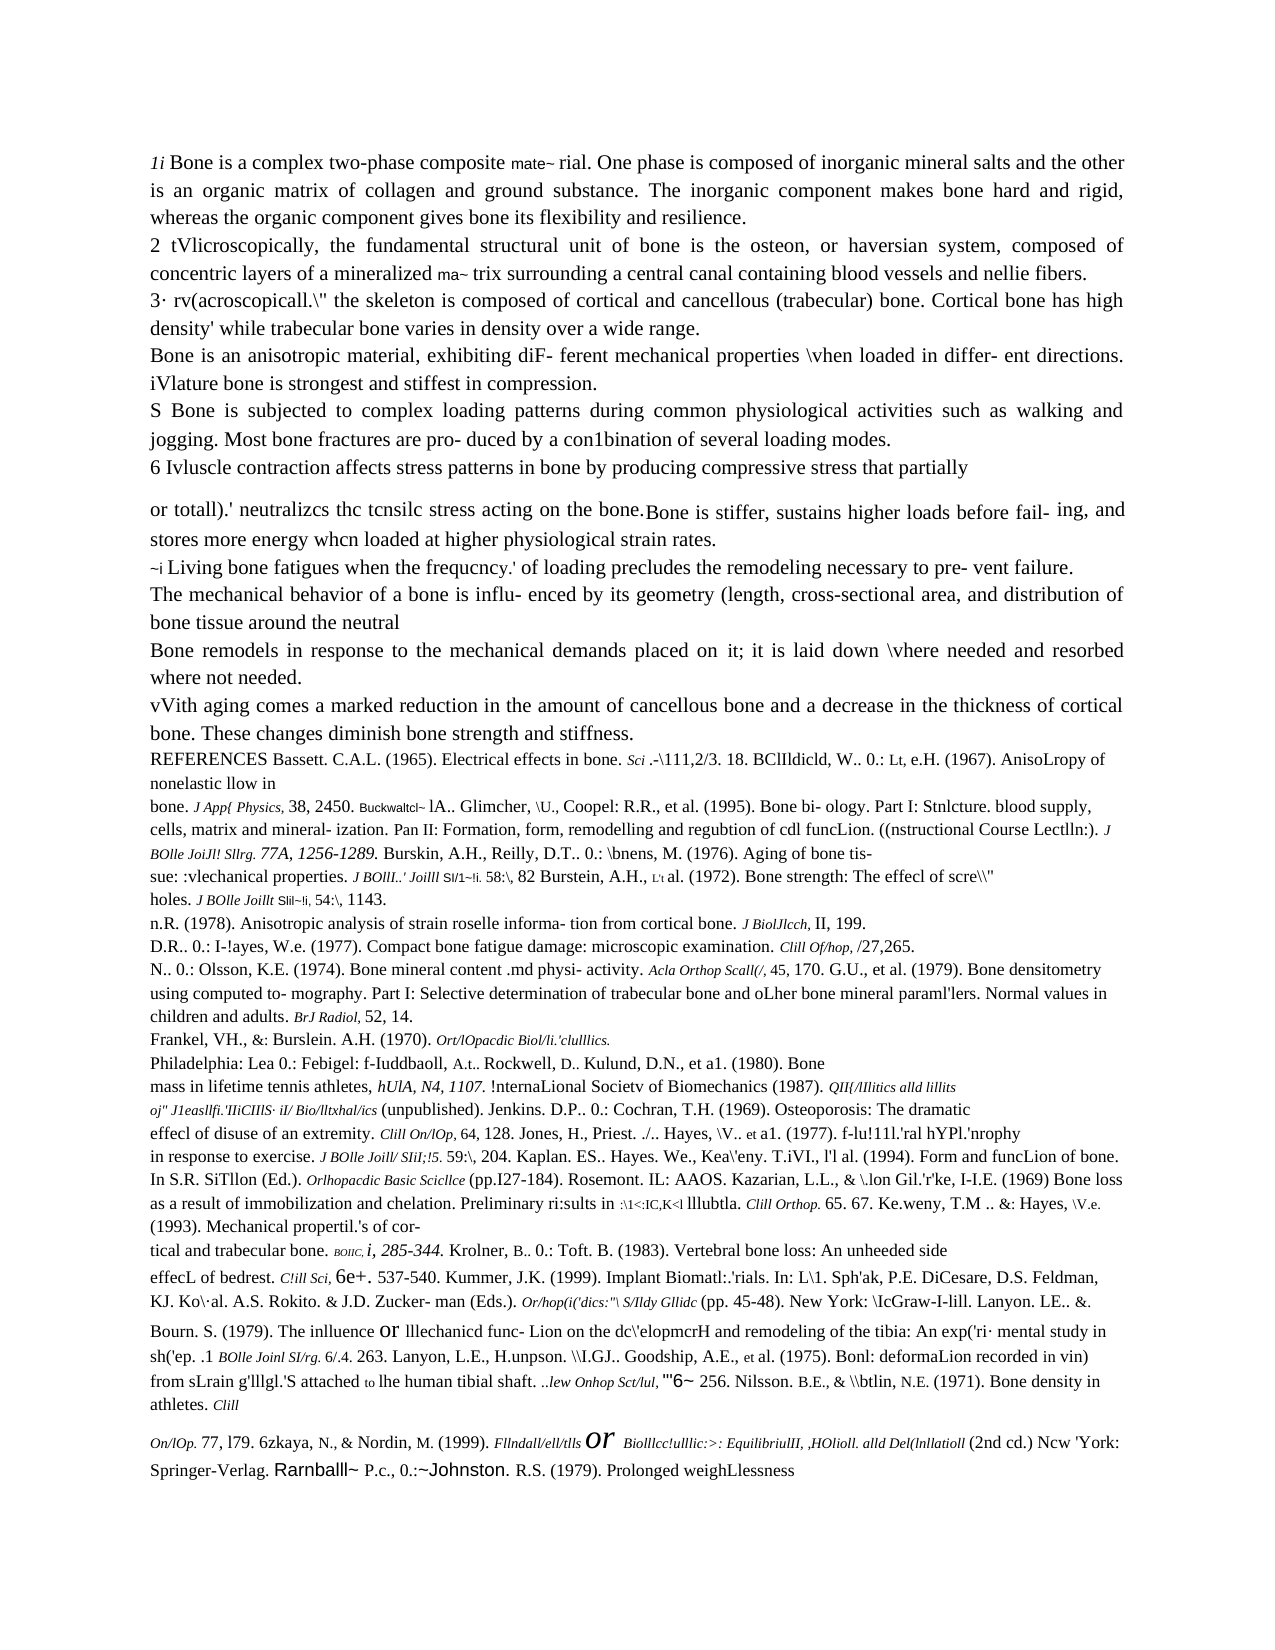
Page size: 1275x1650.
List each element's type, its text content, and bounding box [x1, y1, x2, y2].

text ~i Living bone fatigues when the frequcncy.' of loading precludes the remodeling necessary to pre- vent failure. [150, 555, 1125, 579]
text Bone is an anisotropic material, exhibiting diF- ferent mechanical properties \vhen loaded in differ- ent directions. iVlature bone is strongest and stiffest in compression. [150, 343, 1125, 395]
text On/lOp. 77, l79. 6zkaya, N., & Nordin, M. (1999). Fllndall/ell/tlls or Biolllcc!ulllic:>: EquilibriulII, ,HOlioll. alld Del(lnllatioll (2nd cd.) Ncw 'York: Springer-Verlag. Rarnballl~ P.c., 0.:~Johnston. R.S. (1979). Prolonged weighLlessness [150, 1418, 1125, 1481]
text D.R.. 0.: I-!ayes, W.e. (1977). Compact bone fatigue damage: microscopic examination. Clill Of/hop, /27,265. [150, 936, 1125, 956]
text S Bone is subjected to complex loading patterns during common physiological activities such as walking and jogging. Most bone fractures are pro- duced by a con1bination of several loading modes. [150, 398, 1125, 451]
text tical and trabecular bone. BOIIC, i, 285-344. Krolner, B.. 0.: Toft. B. (1983). Vertebral bone loss: An unheeded side [150, 1239, 1125, 1261]
text sue: :vlechanical properties. J BOllI..' Joilll SI/1~!i. 58:\, 82 Burstein, A.H., L't al. (1972). Bone strength: The effecl of scre\\" [150, 866, 1125, 886]
text bone. J App{ Physics, 38, 2450. Buckwaltcl~ lA.. Glimcher, \U., Coopel: R.R., et al. (1995). Bone bi- ology. Part I: Stnlcture. blood supply, cells, matrix and mineral- ization. Pan II: Formation, form, remodelling and regubtion of cdl funcLion. ((nstructional Course Lectlln:). J BOlle JoiJl! Sllrg. 77A, 1256-1289. Burskin, A.H., Reilly, D.T.. 0.: \bnens, M. (1976). Aging of bone tis- [150, 796, 1125, 863]
text The mechanical behavior of a bone is influ- enced by its geometry (length, cross-sectional area, and distribution of bone tissue around the neutral [150, 582, 1125, 634]
text effecl of disuse of an extremity. Clill On/lOp, 64, 128. Jones, H., Priest. ./.. Hayes, \V.. et a1. (1977). f-lu!11l.'ral hYPl.'nrophy [150, 1123, 1125, 1143]
text effecL of bedrest. C!ill Sci, 6e+. 537-540. Kummer, J.K. (1999). Implant Biomatl:.'rials. In: L\1. Sph'ak, P.E. DiCesare, D.S. Feldman, KJ. Ko\·al. A.S. Rokito. & J.D. Zucker- man (Eds.). Or/hop(i('dics:"\ S/Ildy Gllidc (pp. 45-48). New York: \IcGraw-I-lill. Lanyon. LE.. &. Bourn. S. (1979). The inlluence or lllechanicd func- Lion on the dc\'elopmcrH and remodeling of the tibia: An exp('ri· mental study in sh('ep. .1 BOlle Joinl SI/rg. 6/.4. 263. Lanyon, L.E., H.unpson. \\I.GJ.. Goodship, A.E., et al. (1975). Bonl: deformaLion recorded in vin) from sLrain g'lllgl.'S attached to lhe human tibial shaft. ..lew Onhop Sct/lul, "'6~ 256. Nilsson. B.E., & \\btlin, N.E. (1971). Bone density in athletes. Clill [150, 1264, 1125, 1414]
text 3· rv(acroscopicall.\" the skeleton is composed of cortical and cancellous (trabecular) bone. Cortical bone has high density' while trabecular bone varies in density over a wide range. [150, 288, 1125, 340]
text mass in lifetime tennis athletes, hUlA, N4, 1107. !nternaLional Societv of Biomechanics (1987). QII{/lIlitics alld lillits [150, 1076, 1125, 1096]
text oj" J1easllfi.'IIiCIIlS· iI/ Bio/lltxhal/ics (unpublished). Jenkins. D.P.. 0.: Cochran, T.H. (1969). Osteoporosis: The dramatic [150, 1099, 1125, 1119]
text Frankel, VH., &: Burslein. A.H. (1970). Ort/lOpacdic Biol/li.'clulllics. [150, 1029, 1125, 1049]
text 2 tVlicroscopically, the fundamental structural unit of bone is the osteon, or haversian system, composed of concentric layers of a mineralized ma~ trix surrounding a central canal containing blood vessels and nellie fibers. [150, 233, 1125, 284]
text n.R. (1978). Anisotropic analysis of strain roselle informa- tion from cortical bone. J BiolJlcch, II, 199. [150, 913, 1125, 933]
text holes. J BOlle Joillt Slil~!i, 54:\, 1143. [150, 889, 1125, 909]
text REFERENCES Bassett. C.A.L. (1965). Electrical effects in bone. Sci .-\111,2/3. 18. BClIldicld, W.. 0.: Lt, e.H. (1967). AnisoLropy of nonelastic llow in [150, 748, 1125, 793]
text N.. 0.: Olsson, K.E. (1974). Bone mineral content .md physi- activity. Acla Orthop Scall(/, 45, 170. G.U., et al. (1979). Bone densitometry using computed to- mography. Part I: Selective determination of trabecular bone and oLher bone mineral paraml'lers. Normal values in children and adults. BrJ Radiol, 52, 14. [150, 959, 1125, 1026]
text vVith aging comes a marked reduction in the amount of cancellous bone and a decrease in the thickness of cortical bone. These changes diminish bone strength and stiffness. [150, 693, 1125, 744]
text in response to exercise. J BOlle Joill/ SIiI;!5. 59:\, 204. Kaplan. ES.. Hayes. We., Kea\'eny. T.iVI., l'l al. (1994). Form and funcLion of bone. In S.R. SiTllon (Ed.). Orlhopacdic Basic Scicllce (pp.I27-184). Rosemont. IL: AAOS. Kazarian, L.L., & \.lon Gil.'r'ke, I-I.E. (1969) Bone loss as a result of immobilization and chelation. Preliminary ri:sults in :\1<:IC,K<l lllubtla. Clill Orthop. 65. 67. Ke.weny, T.M .. &: Hayes, \V.e. (1993). Mechanical propertil.'s of cor- [150, 1146, 1125, 1236]
text Philadelphia: Lea 0.: Febigel: f-Iuddbaoll, A.t.. Rockwell, D.. Kulund, D.N., et a1. (1980). Bone [150, 1053, 1125, 1073]
text 1i Bone is a complex two-phase composite mate~ rial. One phase is composed of inorganic mineral salts and the other is an organic matrix of collagen and ground substance. The inorganic component makes bone hard and rigid, whereas the organic component gives bone its flexibility and resilience. [150, 150, 1125, 229]
text 6 Ivluscle contraction affects stress patterns in bone by producing compressive stress that partially [150, 455, 1125, 479]
text Bone remodels in response to the mechanical demands placed on it; it is laid down \vhere needed and resorbed where not needed. [150, 638, 1125, 689]
text or totall).' neutralizcs thc tcnsilc stress acting on the bone.Bone is stiffer, sustains higher loads before fail- ing, and stores more energy whcn loaded at higher physiological strain rates. [150, 483, 1125, 551]
